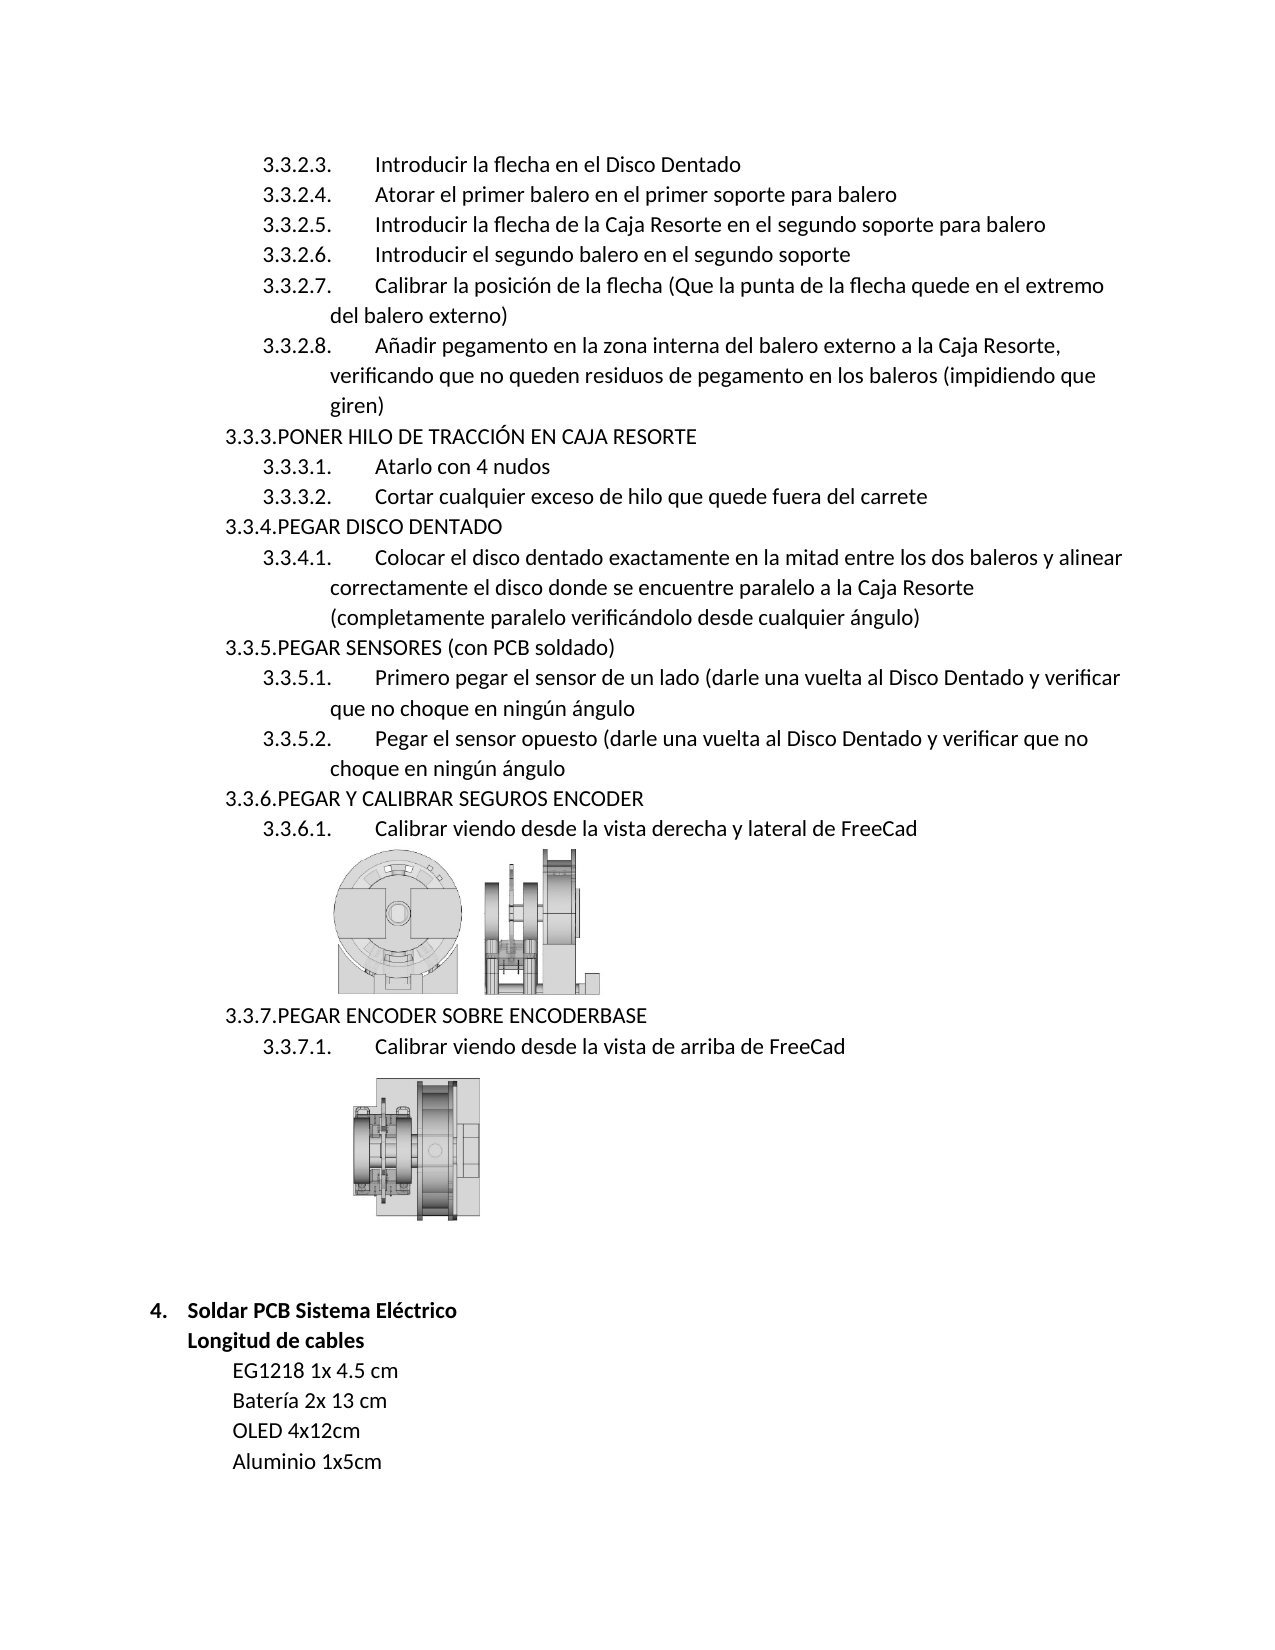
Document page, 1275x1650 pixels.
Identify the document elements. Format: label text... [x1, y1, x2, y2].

list Añadir pegamento en la zona interna del balero externo a la Caja Resorte, verificando que no queden residuos de pegamento en los baleros (impidiendo que giren) [262, 331, 1125, 420]
list Colocar el disco dentado exactamente en la mitad entre los dos baleros y alinear correctamente el disco donde se encuentre paralelo a la Caja Resorte (completamente paralelo verificándolo desde cualquier ángulo) [262, 543, 1125, 631]
list Cortar cualquier exceso de hilo que quede fuera del carrete [262, 482, 1125, 510]
list Primero pegar el sensor de un lado (darle una vuelta al Disco Dentado y verificar que no choque en ningún ángulo [262, 663, 1125, 722]
list Aluminio 1x5cm [232, 1447, 1125, 1475]
list Calibrar la posición de la flecha (Que la punta de la flecha quede en el extremo del balero externo) [262, 271, 1125, 329]
list Longitud de cables [187, 1326, 1125, 1354]
list Calibrar viendo desde la vista derecha y lateral de FreeCad [262, 814, 1125, 843]
list PEGAR SENSORES (con PCB soldado) [225, 633, 1125, 661]
list Atarlo con 4 nudos [262, 452, 1125, 480]
picture [330, 844, 609, 1000]
picture [330, 1062, 503, 1230]
list PEGAR DISCO DENTADO [225, 512, 1125, 541]
list OLED 4x12cm [232, 1417, 1125, 1444]
list Calibrar viendo desde la vista de arriba de FreeCad [262, 1032, 1125, 1060]
list Batería 2x 13 cm [232, 1386, 1125, 1414]
list PEGAR ENCODER SOBRE ENCODERBASE [225, 1002, 1125, 1030]
list PONER HILO DE TRACCIÓN EN CAJA RESORTE [225, 422, 1125, 450]
list Soldar PCB Sistema Eléctrico [150, 1296, 1125, 1324]
list Introducir la flecha en el Disco Dentado [262, 150, 1125, 178]
list Introducir el segundo balero en el segundo soporte [262, 241, 1125, 269]
list Introducir la flecha de la Caja Resorte en el segundo soporte para balero [262, 210, 1125, 238]
list Atorar el primer balero en el primer soporte para balero [262, 180, 1125, 208]
list PEGAR Y CALIBRAR SEGUROS ENCODER [225, 784, 1125, 812]
list EG1218 1x 4.5 cm [232, 1356, 1125, 1384]
list Pegar el sensor opuesto (darle una vuelta al Disco Dentado y verificar que no choque en ningún ángulo [262, 724, 1125, 782]
